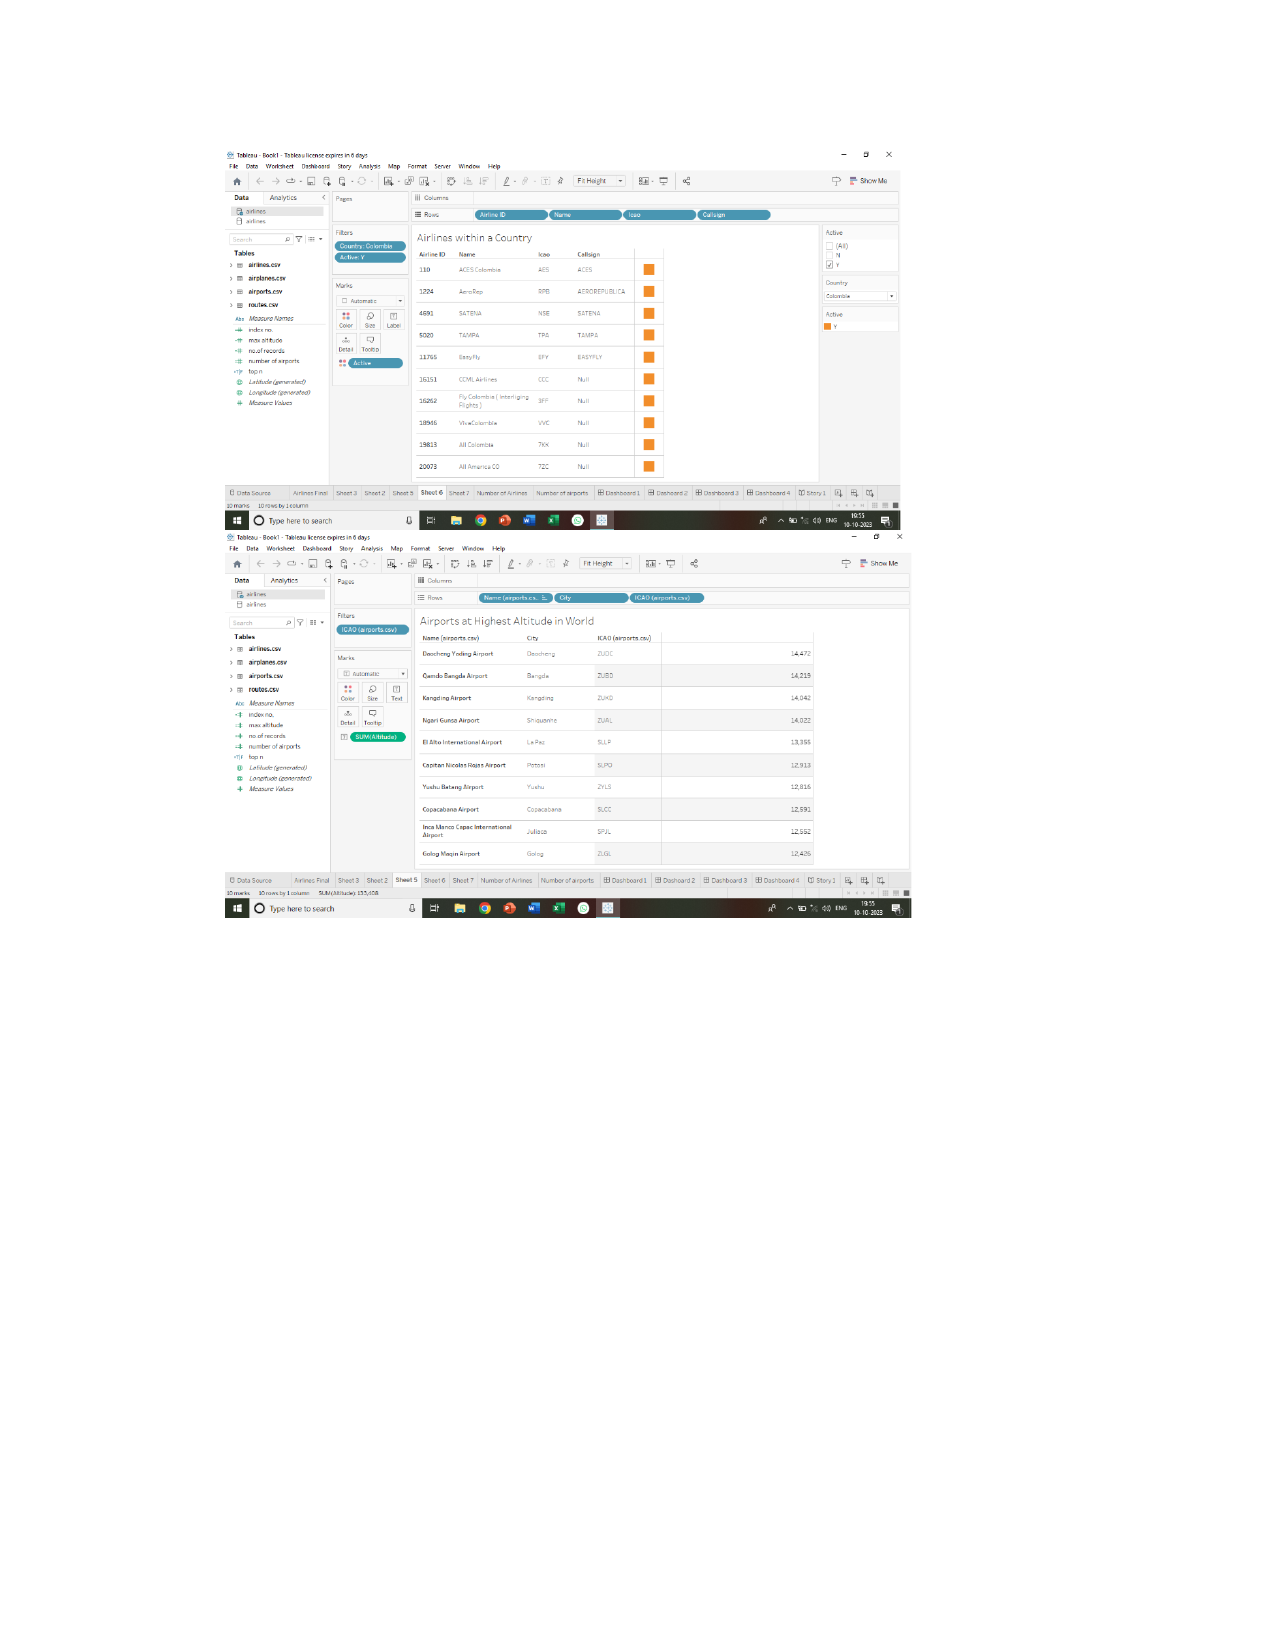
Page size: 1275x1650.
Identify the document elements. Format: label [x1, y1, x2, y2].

picture [225, 531, 912, 918]
picture [225, 150, 901, 530]
